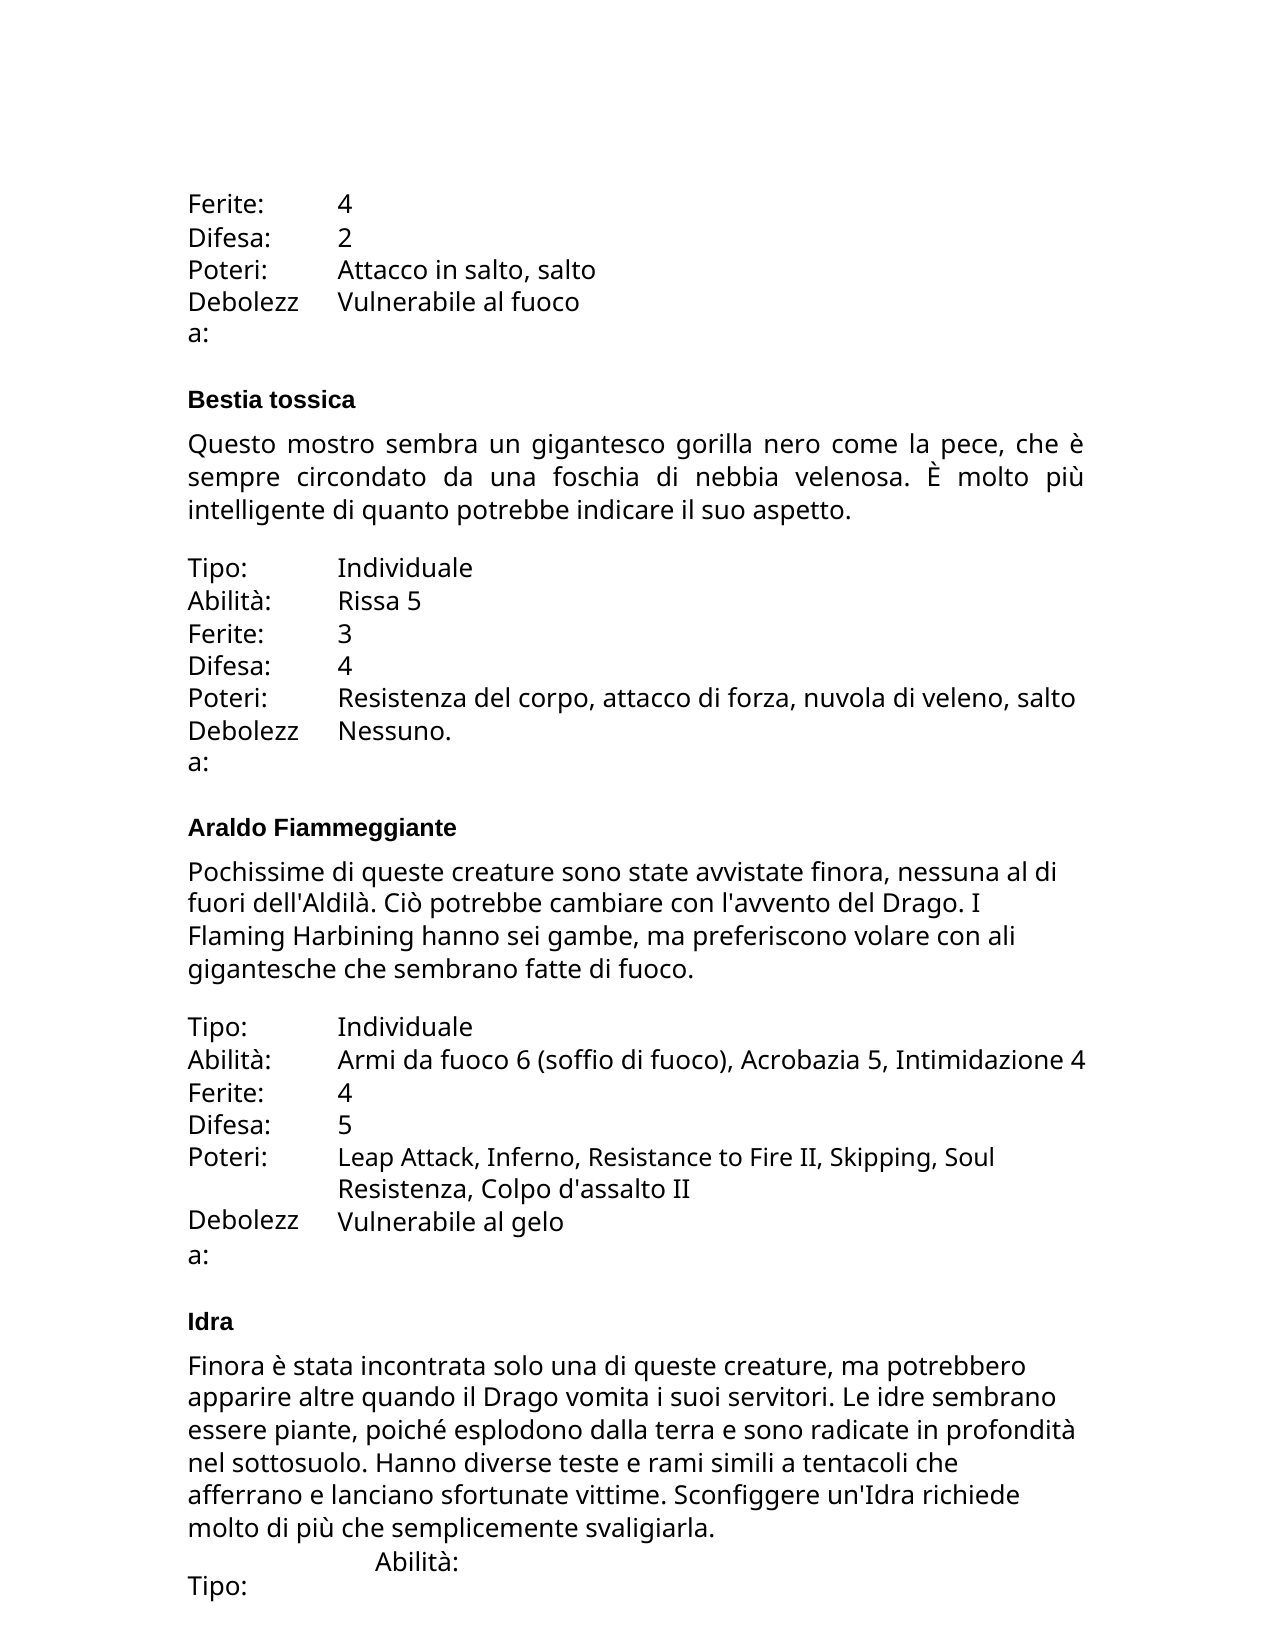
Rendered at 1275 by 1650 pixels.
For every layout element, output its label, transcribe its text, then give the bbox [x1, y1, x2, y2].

text Pochissime di queste creature sono state avvistate finora, nessuna al di fuori dell'Aldilà. Ciò potrebbe cambiare con l'avvento del Drago. I Flaming Harbining hanno sei gambe, ma preferiscono volare con ali gigantesche che sembrano fatte di fuoco. [187, 855, 1067, 986]
text Poteri: [187, 682, 304, 714]
text 2 [337, 221, 1125, 253]
text Finora è stata incontrata solo una di queste creature, ma potrebbero apparire altre quando il Drago vomita i suoi servitori. Le idre sembrano essere piante, poiché esplodono dalla terra e sono radicate in profondità nel sottosuolo. Hanno diverse teste e rami simili a tentacoli che afferrano e lanciano sfortunate vittime. Sconfiggere un'Idra richiede molto di più che semplicemente svaligiarla. [187, 1349, 1077, 1545]
text Bestia tossica [187, 385, 1125, 414]
text Abilità: [187, 1044, 304, 1076]
text Resistenza del corpo, attacco di forza, nuvola di veleno, salto [337, 682, 1125, 714]
text Difesa: [187, 221, 304, 253]
text Tipo: [187, 549, 304, 585]
text Abilità: [187, 585, 304, 617]
text 3 [337, 617, 1125, 649]
text Leap Attack, Inferno, Resistance to Fire II, Skipping, Soul [337, 1141, 1125, 1173]
text Idra [187, 1307, 1125, 1336]
text Attacco in salto, salto [337, 253, 1125, 286]
text Resistenza, Colpo d'assalto II [337, 1173, 1125, 1205]
text Rissa 5 [337, 585, 1125, 617]
text Difesa: [187, 649, 304, 682]
text Debolezza: [187, 714, 304, 779]
text Araldo Fiammeggiante [187, 813, 1125, 842]
text Tipo: [187, 1008, 304, 1044]
text Vulnerabile al gelo [337, 1205, 1125, 1237]
text Individuale [337, 1008, 1125, 1044]
text 4 [337, 649, 1125, 682]
text Questo mostro sembra un gigantesco gorilla nero come la pece, che è sempre circondato da una foschia di nebbia velenosa. È molto più intelligente di quanto potrebbe indicare il suo aspetto. [187, 427, 1085, 527]
text Vulnerabile al fuoco [337, 286, 1125, 318]
text Difesa: [187, 1108, 304, 1141]
text Debolezza: [187, 1201, 304, 1272]
text Ferite: [187, 1076, 304, 1108]
text Ferite: [187, 186, 304, 221]
text 4 [337, 1076, 1125, 1108]
text Tipo: [187, 1568, 262, 1603]
text Ferite: [187, 617, 304, 649]
text 4 [337, 186, 1125, 221]
text Poteri: [187, 253, 304, 286]
text 5 [337, 1108, 1125, 1141]
text Nessuno. [337, 714, 1125, 746]
text Armi da fuoco 6 (soffio di fuoco), Acrobazia 5, Intimidazione 4 [337, 1044, 1125, 1076]
text Abilità: [375, 1545, 1125, 1577]
text Debolezza: [187, 286, 304, 351]
text Individuale [337, 549, 1125, 585]
text Poteri: [187, 1141, 304, 1173]
